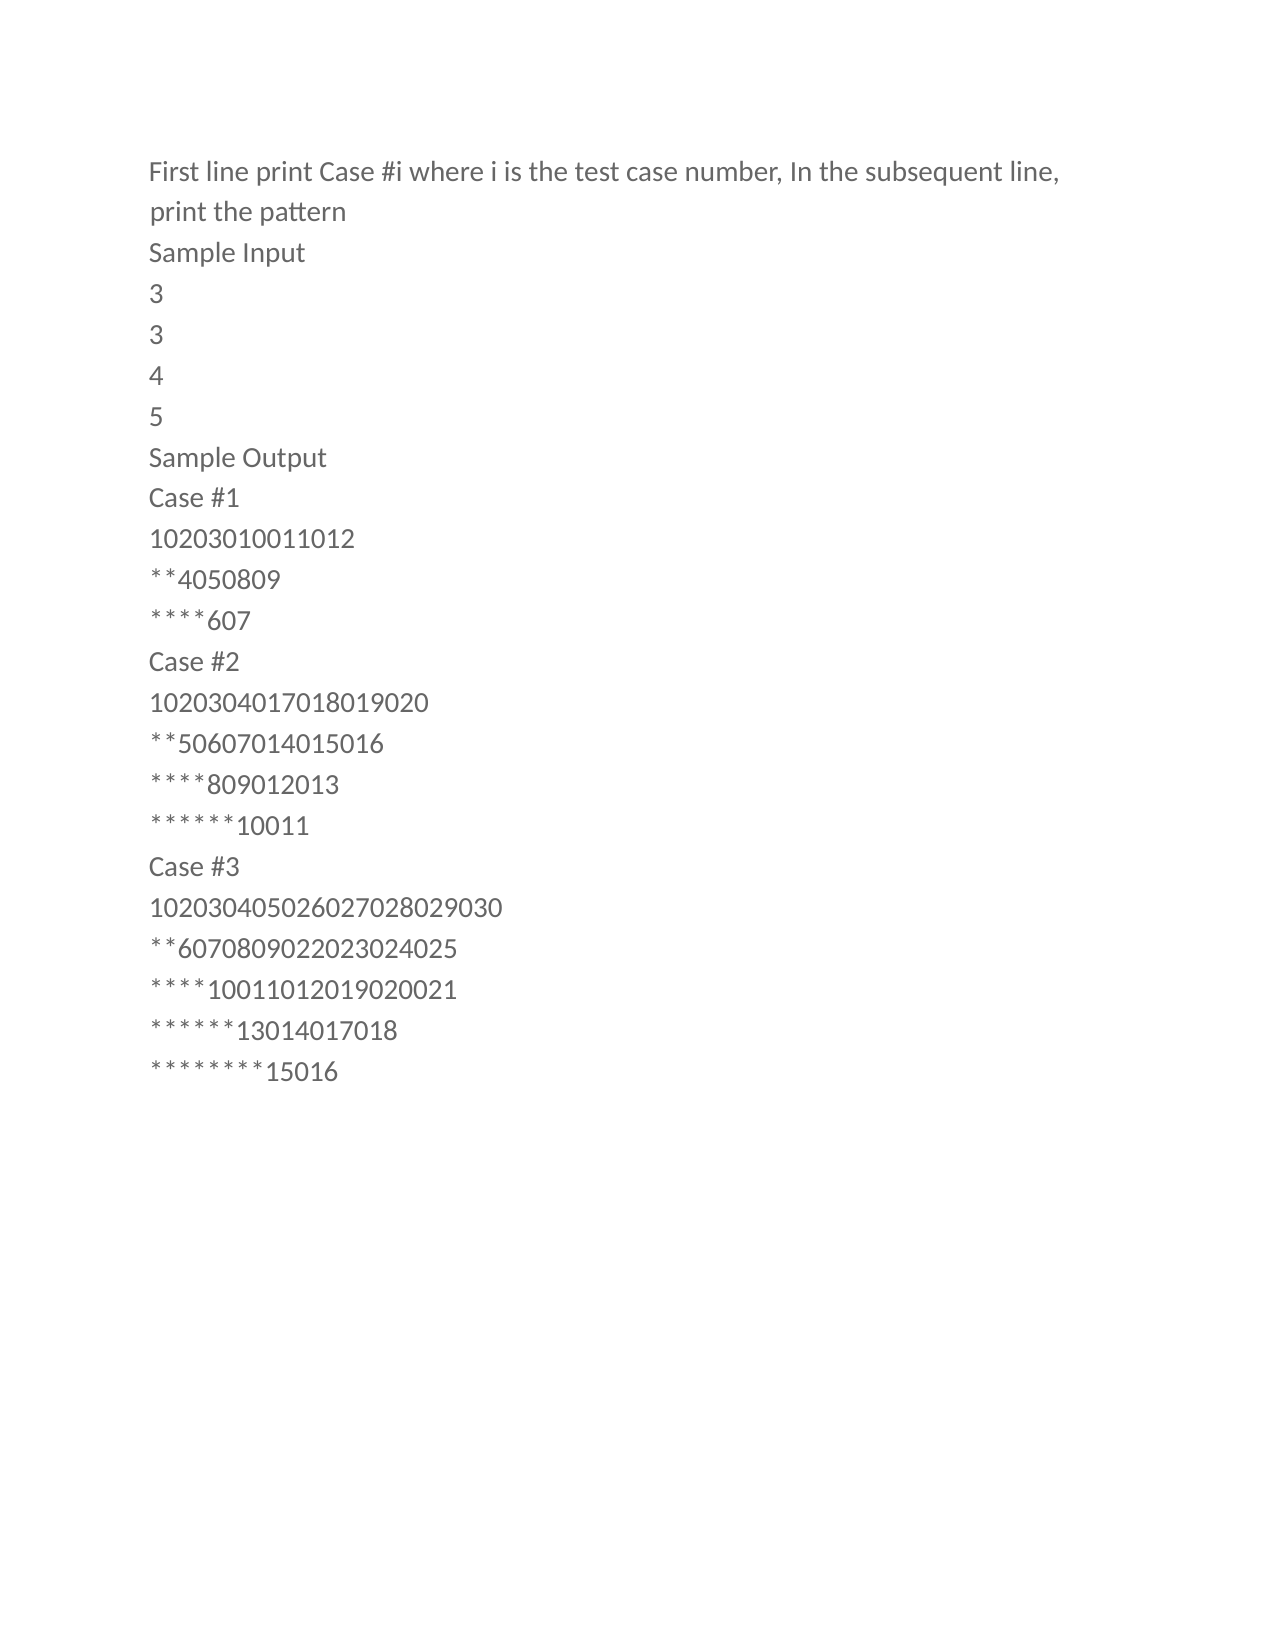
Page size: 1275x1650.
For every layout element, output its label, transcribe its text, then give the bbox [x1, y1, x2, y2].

text ******13014017018 [148, 1012, 1123, 1047]
text Case #1 [148, 479, 1123, 515]
text Sample Input [148, 234, 1123, 269]
text Case #3 [148, 848, 1123, 884]
text **6070809022023024025 [148, 930, 1123, 966]
text **4050809 [148, 561, 1123, 597]
text ******10011 [148, 807, 1123, 843]
text First line print Case #i where i is the test case number, In the subsequent line, print the pattern [148, 153, 1123, 229]
text 1020304017018019020 [148, 684, 1123, 720]
text **50607014015016 [148, 725, 1123, 761]
text ****809012013 [148, 766, 1123, 802]
text 102030405026027028029030 [148, 889, 1123, 924]
text Case #2 [148, 643, 1123, 679]
text ****10011012019020021 [148, 971, 1123, 1006]
text ****607 [148, 602, 1123, 638]
text 3 [148, 316, 1123, 351]
text 5 [148, 398, 1123, 433]
text 4 [148, 357, 1123, 392]
text ********15016 [148, 1053, 1123, 1088]
text 10203010011012 [148, 521, 1123, 556]
text Sample Output [148, 439, 1123, 474]
text 3 [148, 275, 1123, 311]
